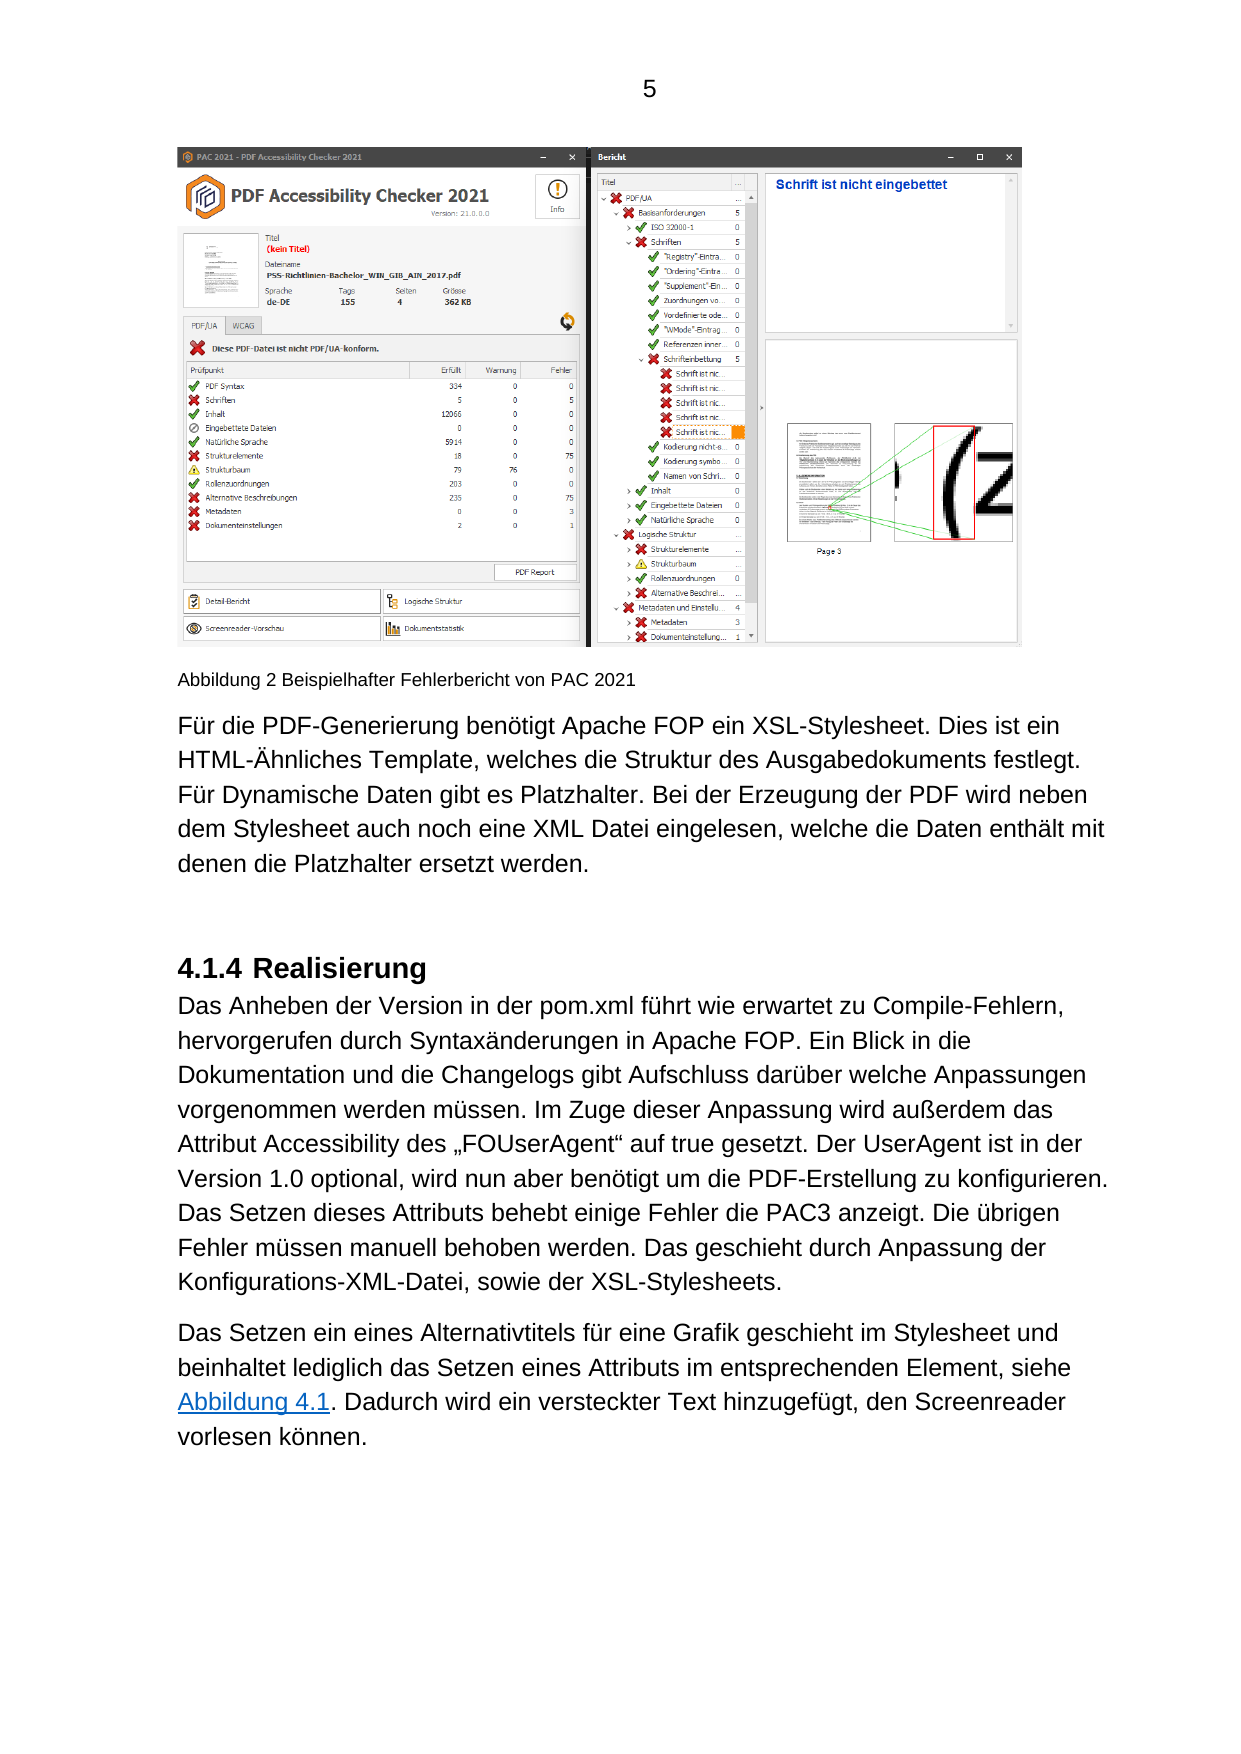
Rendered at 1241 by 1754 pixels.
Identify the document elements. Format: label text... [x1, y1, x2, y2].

text Das Setzen ein eines Alternativtitels für eine Grafik geschieht im Stylesheet und beinhaltet lediglich das Setzen eines Attributs im entsprechenden Element, siehe Abbildung 4.1. Dadurch wird ein versteckter Text hinzugefügt, den Screenreader vorlesen können. [177, 1318, 1122, 1451]
text Für die PDF-Generierung benötigt Apache FOP ein XSL-Stylesheet. Dies ist ein HTML-Ähnliches Template, welches die Struktur des Ausgabedokuments festlegt. Für Dynamische Daten gibt es Platzhalter. Bei der Erzeugung der PDF wird neben dem Stylesheet auch noch eine XML Datei eingelesen, welche die Daten enthält mit denen die Platzhalter ersetzt werden. [177, 711, 1122, 878]
text Das Anheben der Version in der pom.xml führt wie erwartet zu Compile-Fehlern, hervorgerufen durch Syntaxänderungen in Apache FOP. Ein Blick in die Dokumentation und die Changelogs gibt Aufschluss darüber welche Anpassungen vorgenommen werden müssen. Im Zuge dieser Anpassung wird außerdem das Attribut Accessibility des „FOUserAgent“ auf true gesetzt. Der UserAgent ist in der Version 1.0 optional, wird nun aber benötigt um die PDF-Erstellung zu konfigurieren. Das Setzen dieses Attributs behebt einige Fehler die PAC3 anzeigt. Die übrigen Fehler müssen manuell behoben werden. Das geschieht durch Anpassung der Konfigurations-XML-Datei, sowie der XSL-Stylesheets. [177, 991, 1122, 1296]
subtitle Realisierung [177, 951, 1122, 985]
picture [177, 147, 1022, 647]
